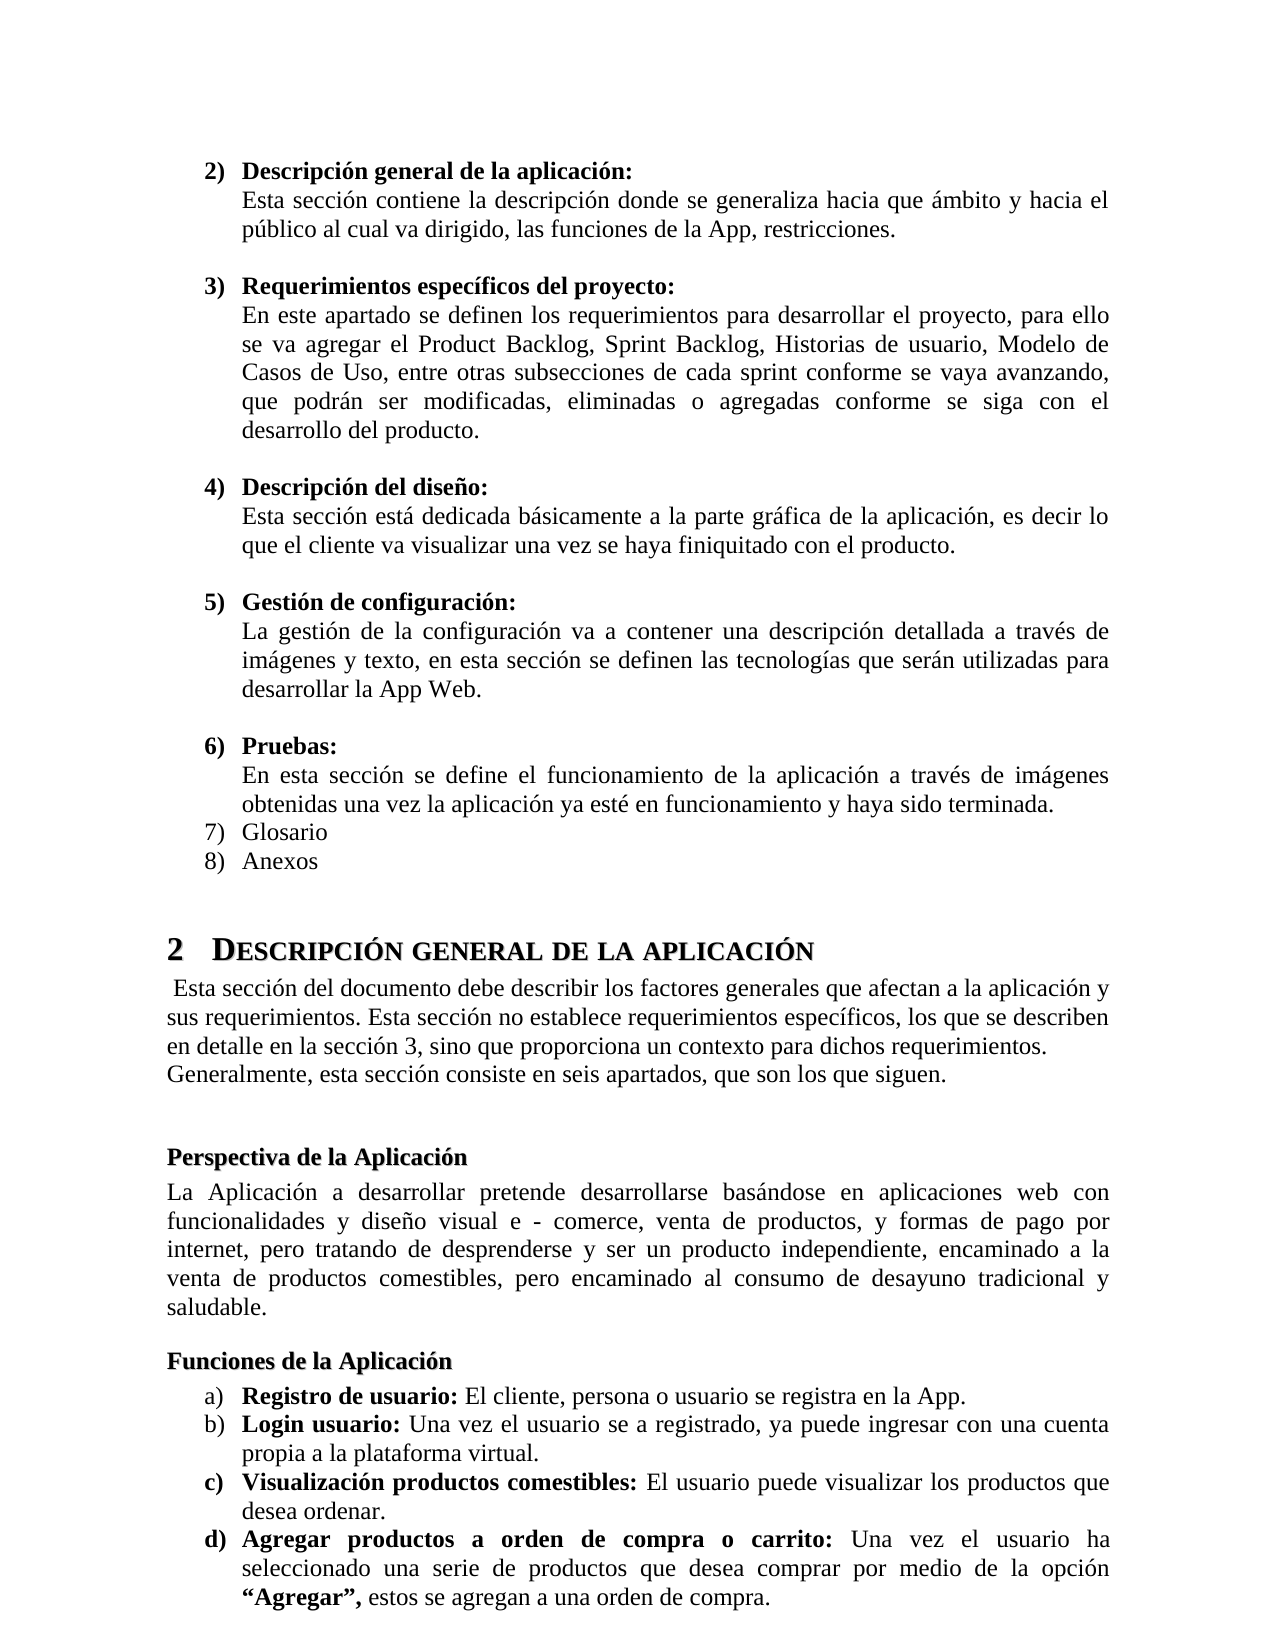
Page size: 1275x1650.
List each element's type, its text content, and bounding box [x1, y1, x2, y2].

text Generalmente, esta sección consiste en seis apartados, que son los que siguen. [167, 1059, 1110, 1088]
list Requerimientos específicos del proyecto: [204, 271, 1110, 300]
list En este apartado se definen los requerimientos para desarrollar el proyecto, para ello se va agregar el Product Backlog, Sprint Backlog, Historias de usuario, Modelo de Casos de Uso, entre otras subsecciones de cada sprint conforme se vaya avanzando, que podrán ser modificadas, eliminadas o agregadas conforme se siga con el desarrollo del producto. [242, 300, 1110, 444]
list Visualización productos comestibles: El usuario puede visualizar los productos que desea ordenar. [204, 1467, 1110, 1524]
list Glosario [204, 817, 1110, 846]
list Descripción del diseño: [204, 472, 1110, 501]
list En esta sección se define el funcionamiento de la aplicación a través de imágenes obtenidas una vez la aplicación ya esté en funcionamiento y haya sido terminada. [242, 760, 1110, 817]
list Esta sección está dedicada básicamente a la parte gráfica de la aplicación, es decir lo que el cliente va visualizar una vez se haya finiquitado con el producto. [242, 501, 1110, 559]
list Gestión de configuración: [204, 587, 1110, 616]
list Registro de usuario: El cliente, persona o usuario se registra en la App. [204, 1381, 1110, 1409]
subtitle Descripción general de la aplicación [167, 929, 1110, 967]
list Agregar productos a orden de compra o carrito: Una vez el usuario ha seleccionado una serie de productos que desea comprar por medio de la opción “Agregar”, estos se agregan a una orden de compra. [204, 1524, 1110, 1611]
list Login usuario: Una vez el usuario se a registrado, ya puede ingresar con una cuenta propia a la plataforma virtual. [204, 1409, 1110, 1467]
list La gestión de la configuración va a contener una descripción detallada a través de imágenes y texto, en esta sección se definen las tecnologías que serán utilizadas para desarrollar la App Web. [242, 616, 1110, 702]
list Anexos [204, 846, 1110, 875]
subtitle Perspectiva de la Aplicación [167, 1142, 1110, 1171]
subtitle Funciones de la Aplicación [167, 1346, 1110, 1374]
list Esta sección contiene la descripción donde se generaliza hacia que ámbito y hacia el público al cual va dirigido, las funciones de la App, restricciones. [242, 185, 1110, 242]
list Descripción general de la aplicación: [204, 156, 1110, 185]
text La Aplicación a desarrollar pretende desarrollarse basándose en aplicaciones web con funcionalidades y diseño visual e - comerce, venta de productos, y formas de pago por internet, pero tratando de desprenderse y ser un producto independiente, encaminado a la venta de productos comestibles, pero encaminado al consumo de desayuno tradicional y saludable. [167, 1177, 1110, 1321]
text Esta sección del documento debe describir los factores generales que afectan a la aplicación y sus requerimientos. Esta sección no establece requerimientos específicos, los que se describen en detalle en la sección 3, sino que proporciona un contexto para dichos requerimientos. [167, 973, 1110, 1059]
list Pruebas: [204, 731, 1110, 760]
